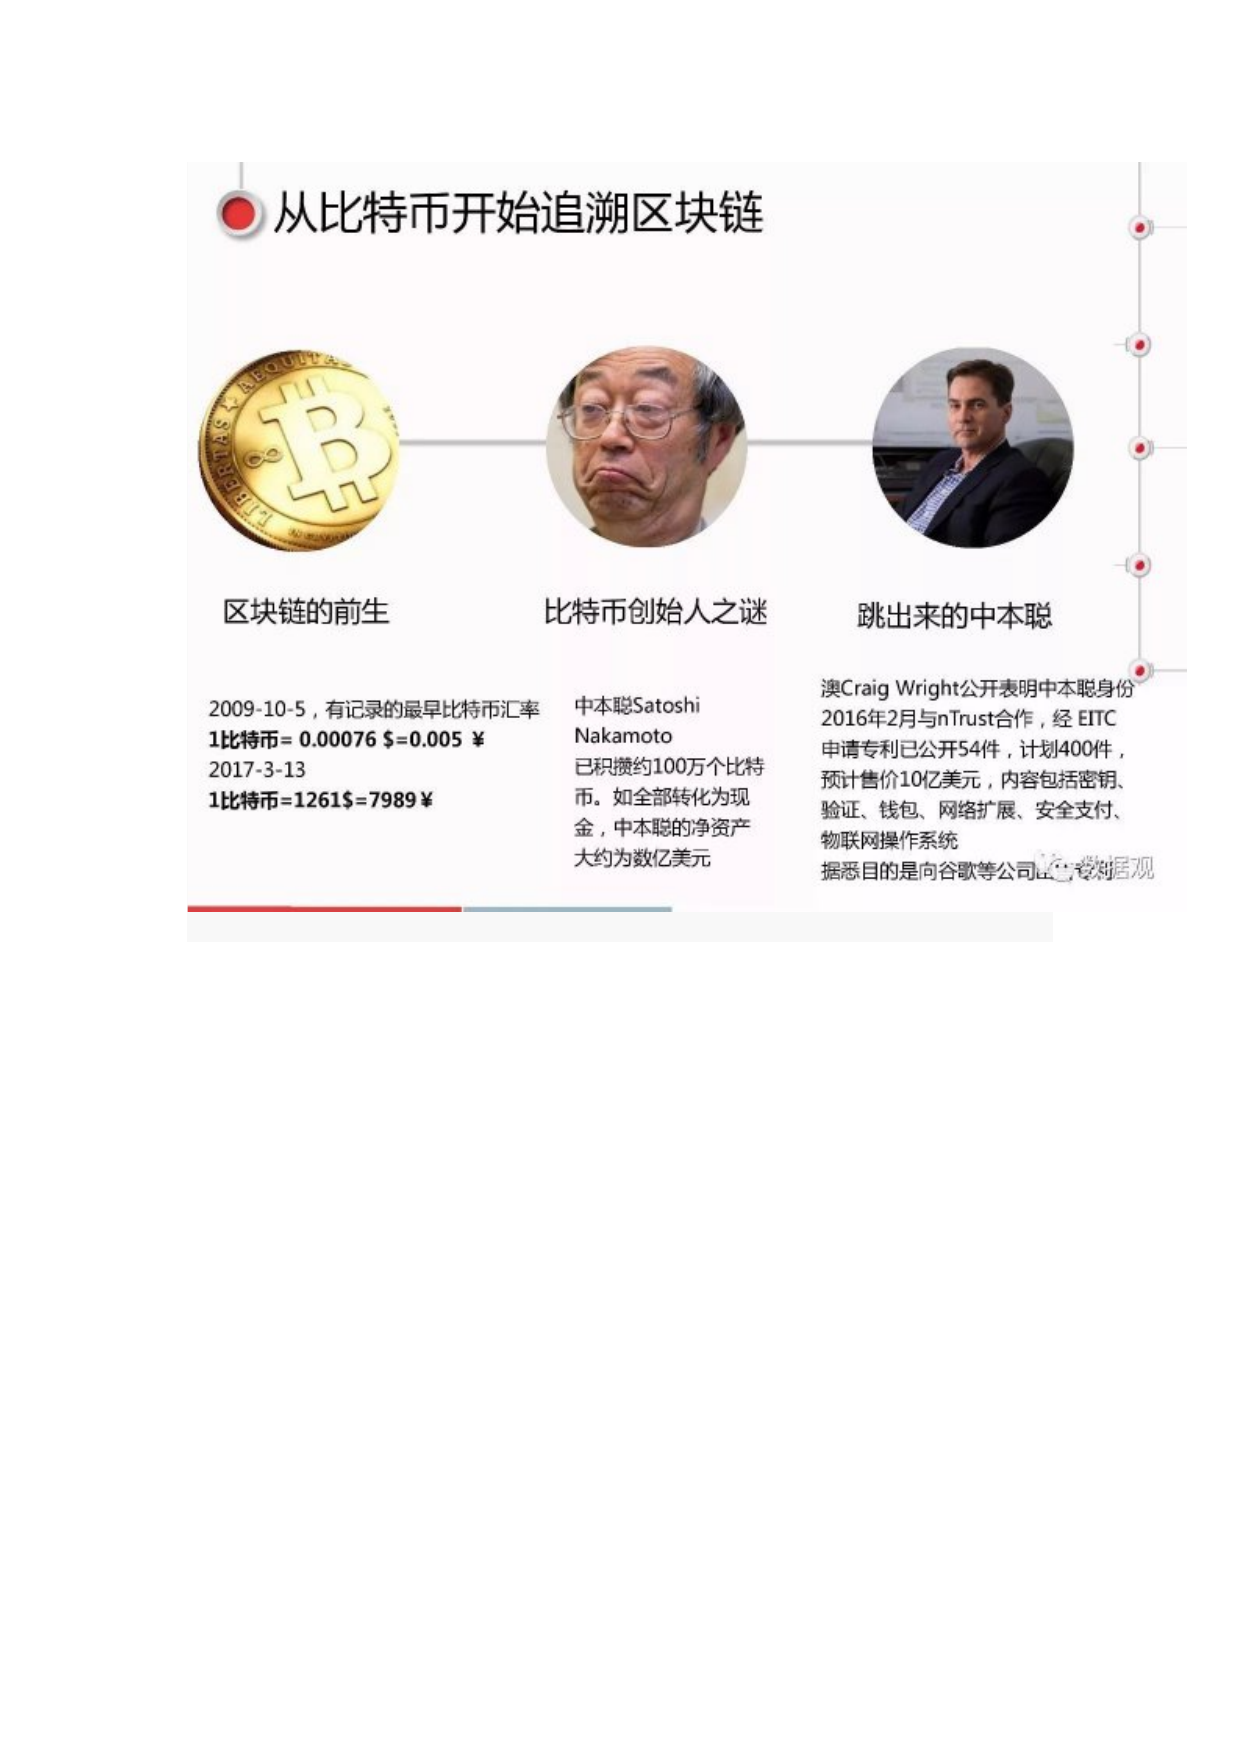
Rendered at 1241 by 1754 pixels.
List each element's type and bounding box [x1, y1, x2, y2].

picture [187, 162, 1187, 912]
